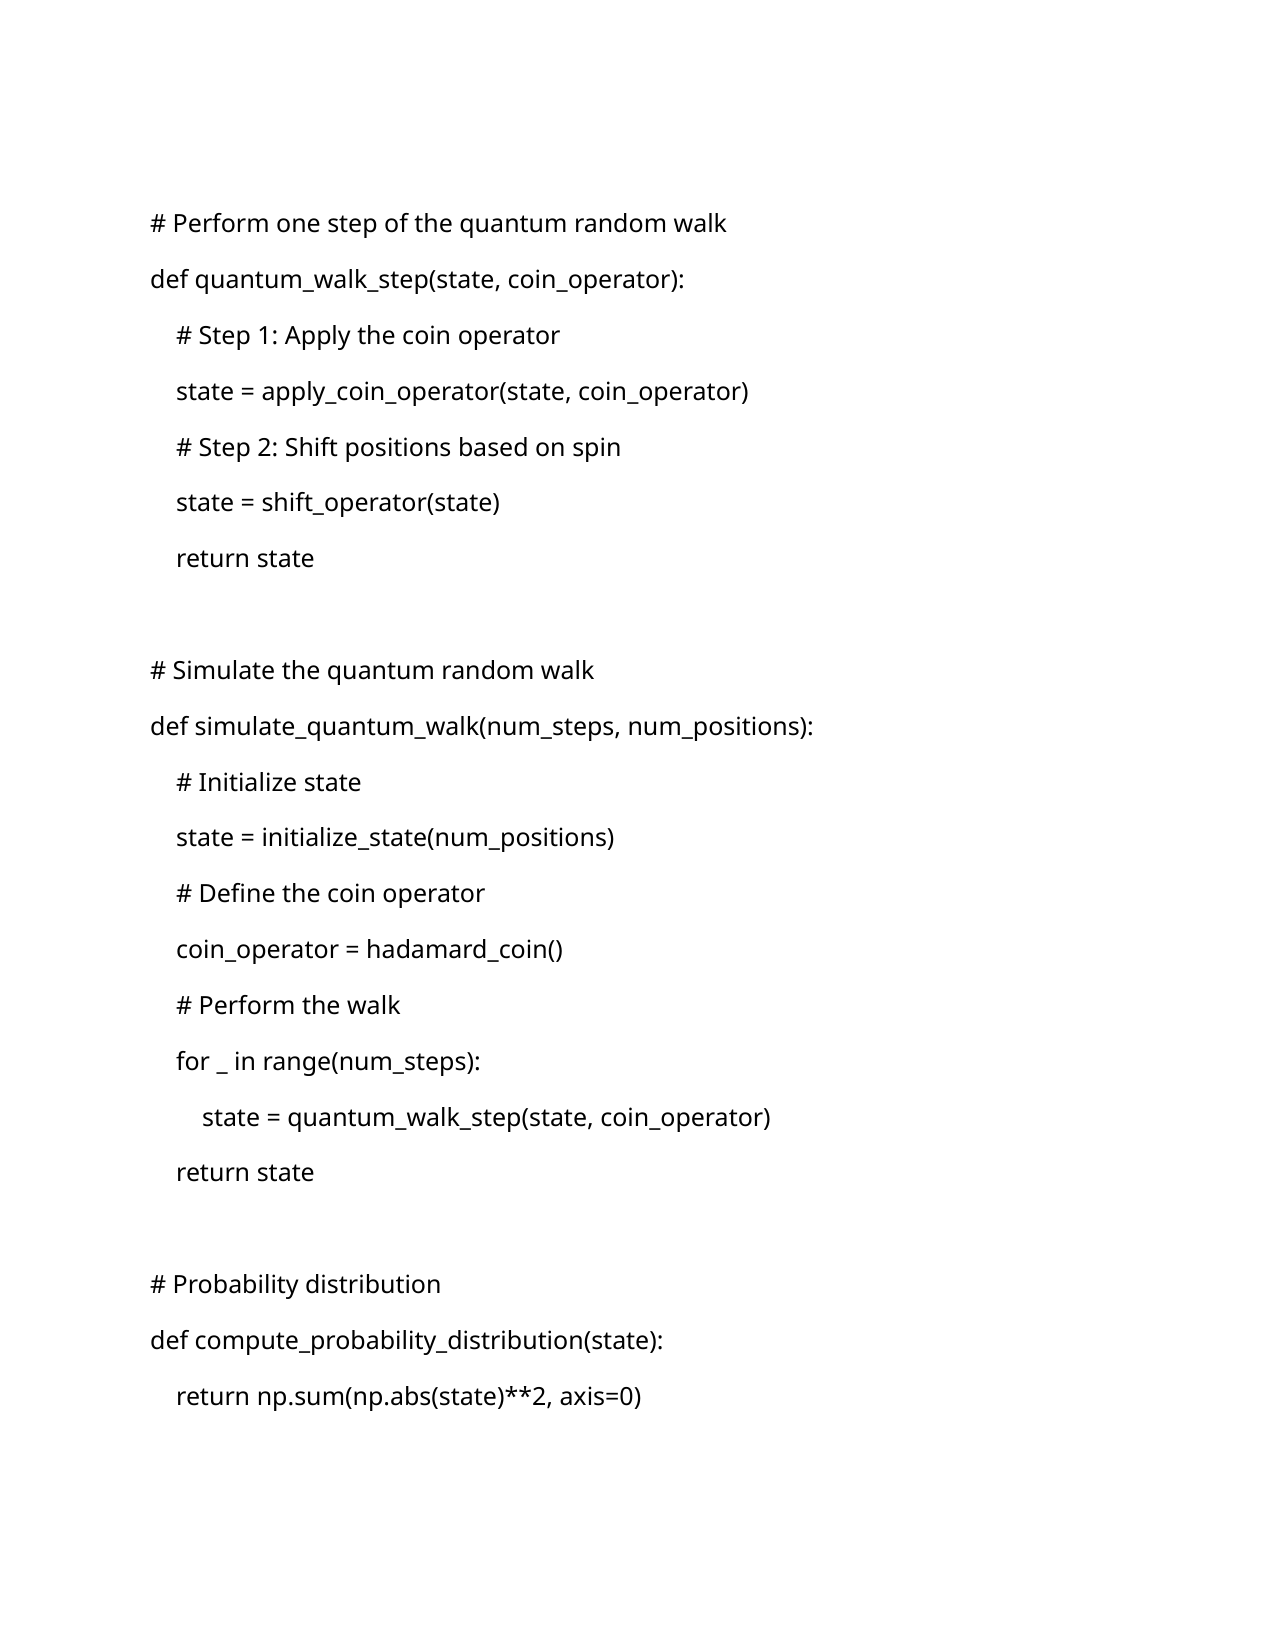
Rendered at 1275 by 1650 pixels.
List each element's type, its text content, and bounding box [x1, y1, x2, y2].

text # Initialize state [150, 764, 1125, 798]
text state = shift_operator(state) [150, 485, 1125, 519]
text state = apply_coin_operator(state, coin_operator) [150, 373, 1125, 407]
text return state [150, 1155, 1125, 1189]
text state = quantum_walk_step(state, coin_operator) [150, 1099, 1125, 1133]
text # Step 2: Shift positions based on spin [150, 429, 1125, 463]
text return np.sum(np.abs(state)**2, axis=0) [150, 1378, 1125, 1412]
text # Simulate the quantum random walk [150, 652, 1125, 687]
text # Step 1: Apply the coin operator [150, 317, 1125, 352]
text # Define the coin operator [150, 876, 1125, 910]
text def compute_probability_distribution(state): [150, 1322, 1125, 1357]
text def quantum_walk_step(state, coin_operator): [150, 262, 1125, 296]
text # Perform one step of the quantum random walk [150, 206, 1125, 240]
text state = initialize_state(num_positions) [150, 820, 1125, 854]
text return state [150, 541, 1125, 575]
text # Perform the walk [150, 987, 1125, 1022]
text def simulate_quantum_walk(num_steps, num_positions): [150, 708, 1125, 742]
text coin_operator = hadamard_coin() [150, 932, 1125, 966]
text for _ in range(num_steps): [150, 1043, 1125, 1077]
text # Probability distribution [150, 1267, 1125, 1301]
